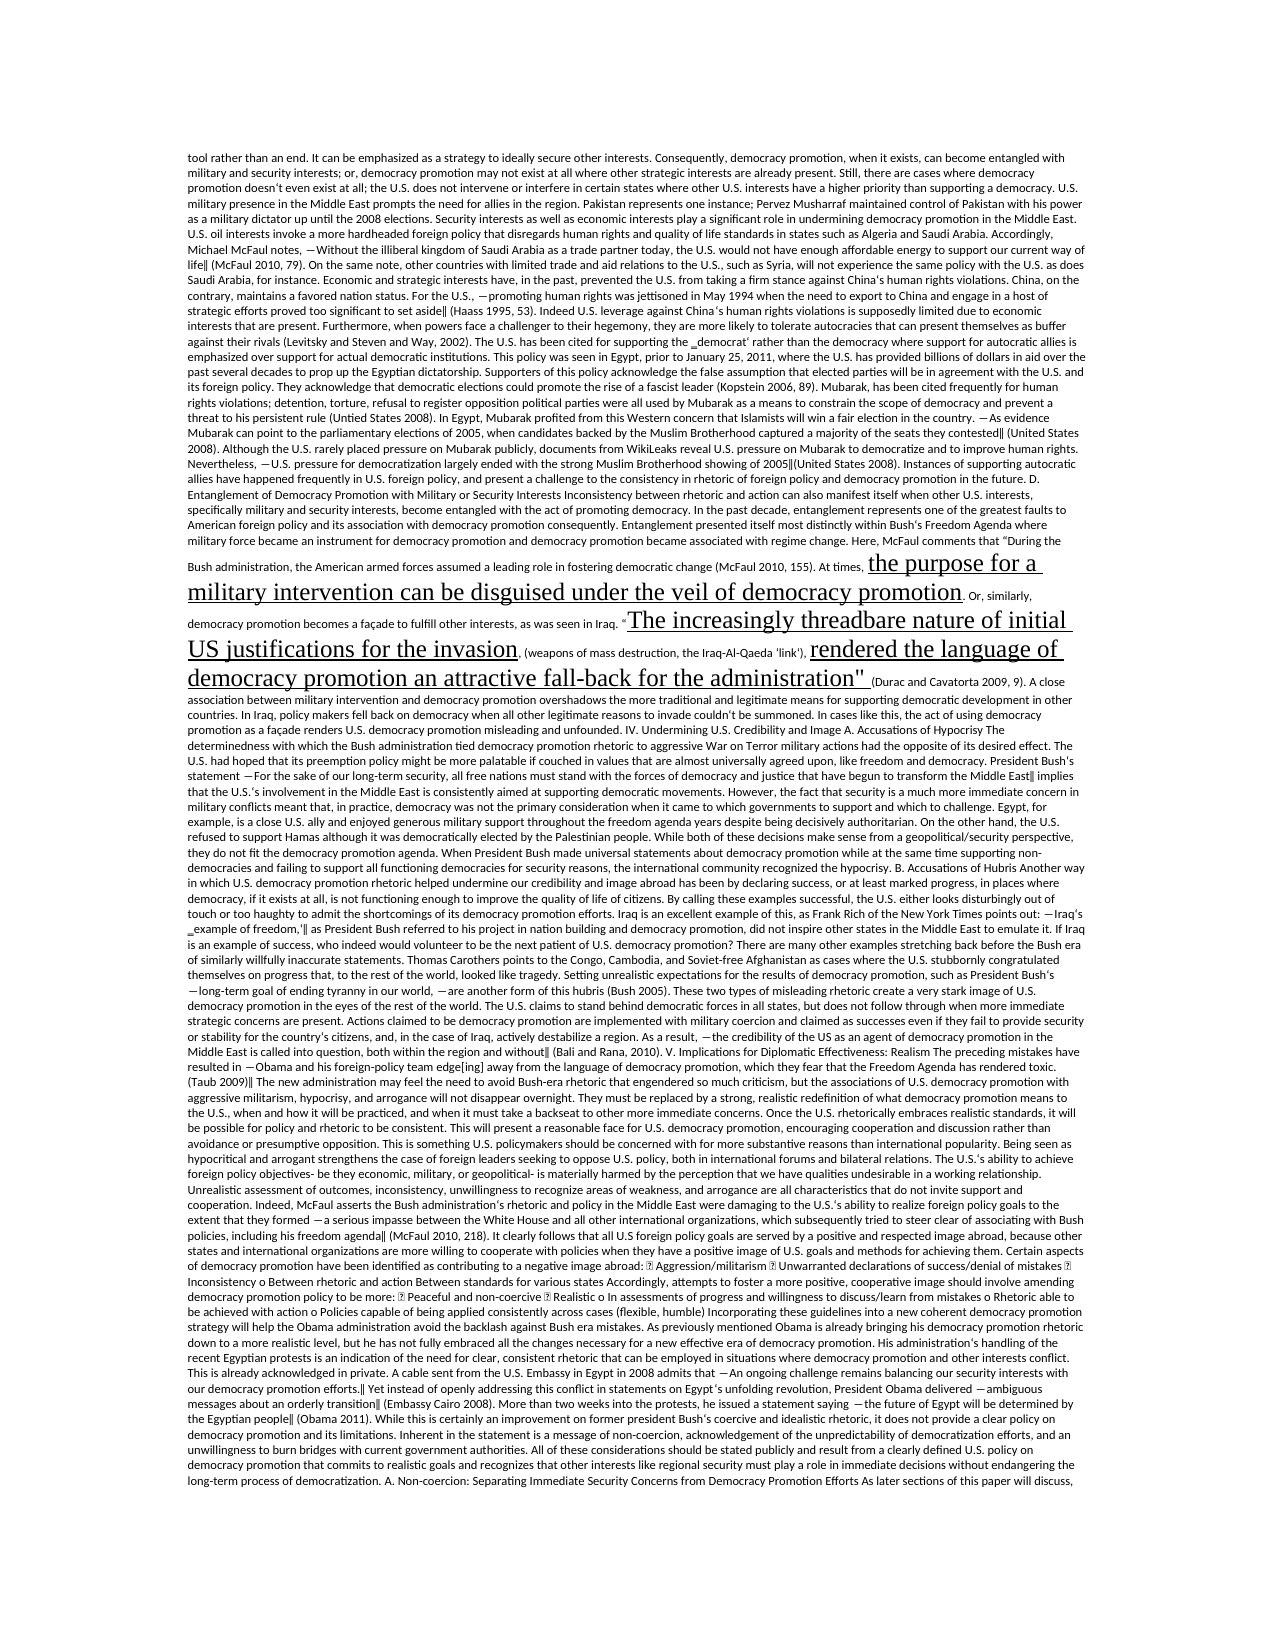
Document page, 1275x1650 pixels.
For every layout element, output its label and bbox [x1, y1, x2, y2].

text [187, 150, 1087, 1488]
